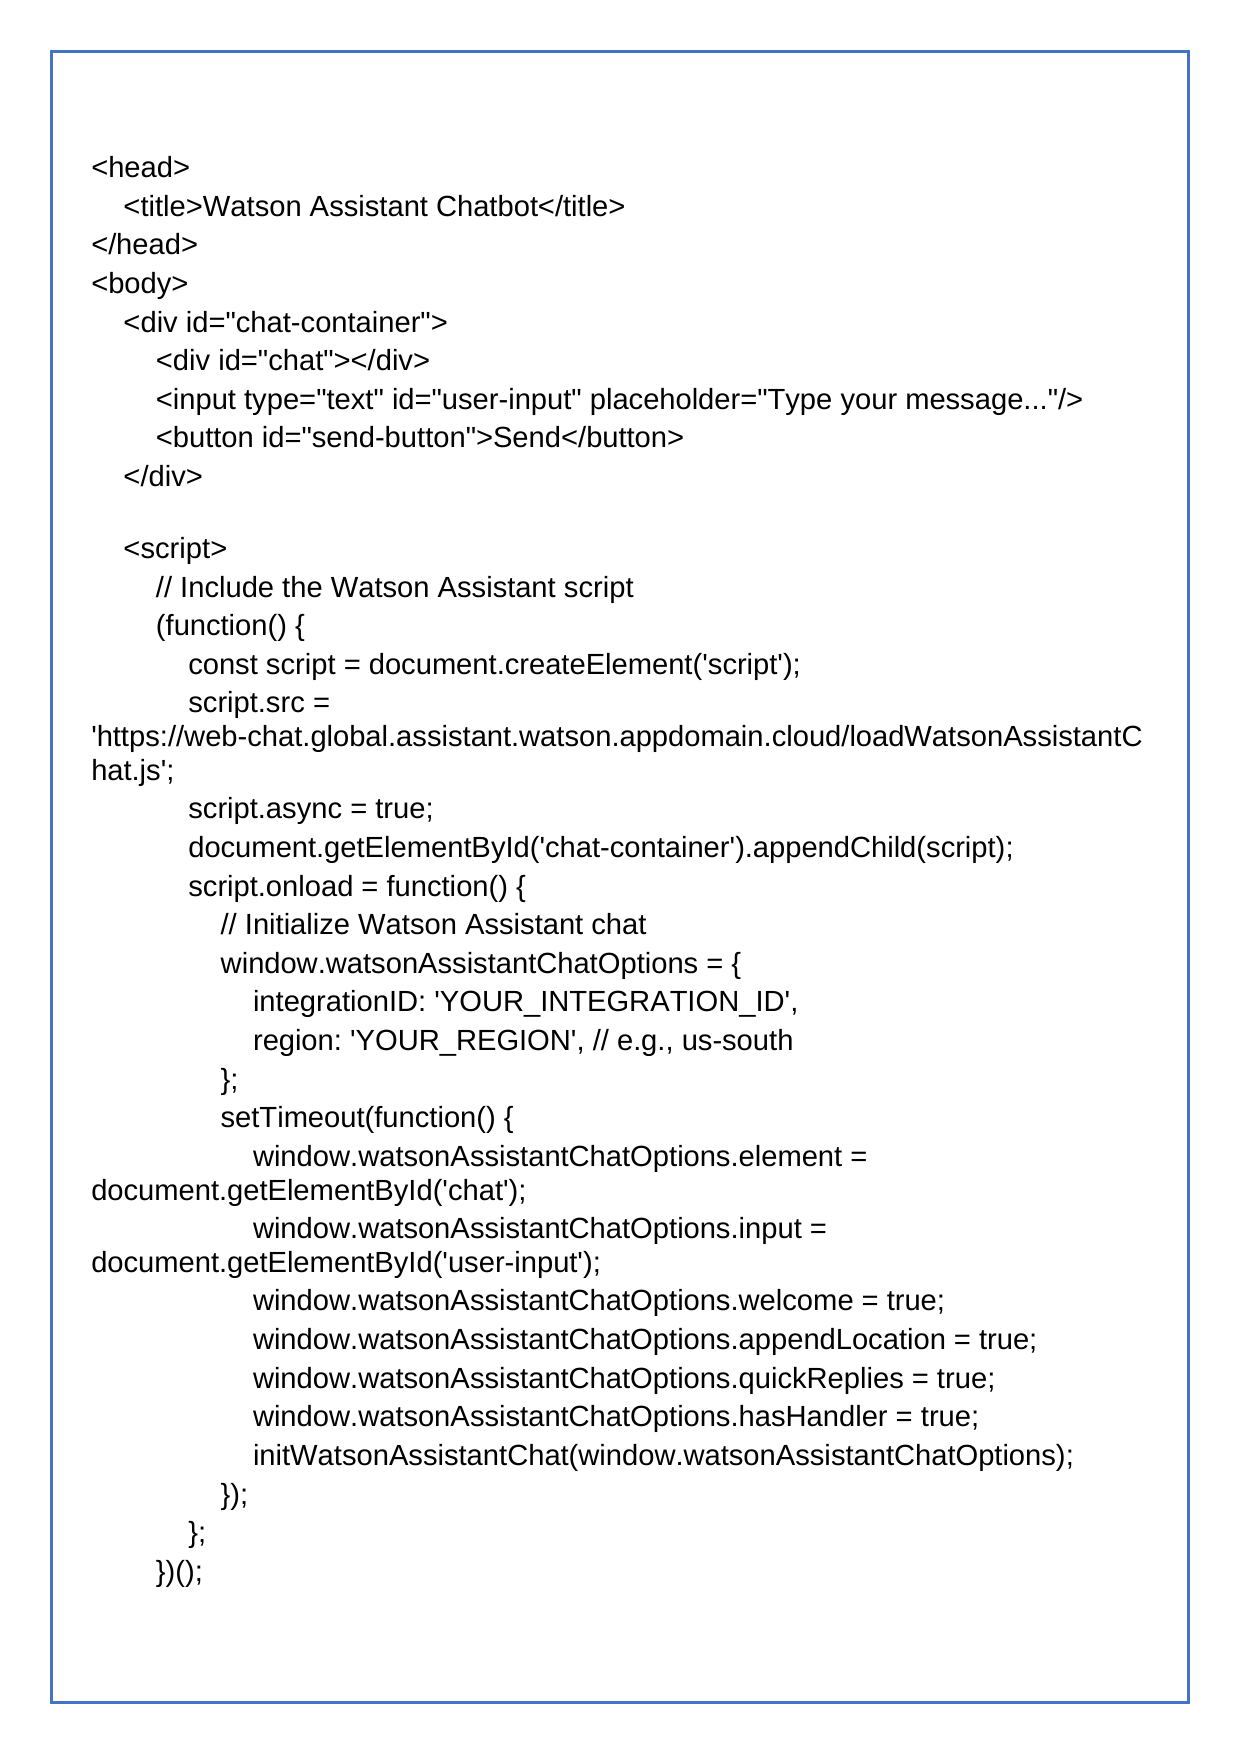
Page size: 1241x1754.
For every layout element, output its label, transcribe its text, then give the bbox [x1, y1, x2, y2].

text integrationID: 'YOUR_INTEGRATION_ID', [91, 984, 1154, 1018]
text <div id="chat"></div> [91, 343, 1154, 377]
text // Include the Watson Assistant script [91, 569, 1154, 603]
text </head> [91, 227, 1154, 261]
text window.watsonAssistantChatOptions.quickReplies = true; [91, 1361, 1154, 1394]
text }); [91, 1477, 1154, 1510]
text // Initialize Watson Assistant chat [91, 907, 1154, 941]
text <button id="send-button">Send</button> [91, 421, 1154, 454]
text <script> [91, 531, 1154, 564]
text const script = document.createElement('script'); [91, 647, 1154, 680]
text </div> [91, 459, 1154, 493]
text <title>Watson Assistant Chatbot</title> [91, 189, 1154, 222]
text }; [91, 1062, 1154, 1095]
text window.watsonAssistantChatOptions = { [91, 946, 1154, 979]
text })(); [91, 1554, 1154, 1587]
text window.watsonAssistantChatOptions.input = document.getElementById('user-input'); [91, 1211, 1154, 1278]
text <body> [91, 266, 1154, 299]
text (function() { [91, 608, 1154, 642]
text }; [91, 1515, 1154, 1549]
text initWatsonAssistantChat(window.watsonAssistantChatOptions); [91, 1438, 1154, 1472]
text window.watsonAssistantChatOptions.hasHandler = true; [91, 1399, 1154, 1433]
text <input type="text" id="user-input" placeholder="Type your message..."/> [91, 382, 1154, 415]
text region: 'YOUR_REGION', // e.g., us-south [91, 1023, 1154, 1057]
text script.src = 'https://web-chat.global.assistant.watson.appdomain.cloud/loadWatsonAssistantChat.js'; [91, 686, 1154, 786]
text window.watsonAssistantChatOptions.element = document.getElementById('chat'); [91, 1139, 1154, 1206]
text script.onload = function() { [91, 868, 1154, 902]
text <head> [91, 150, 1154, 183]
text setTimeout(function() { [91, 1100, 1154, 1134]
text window.watsonAssistantChatOptions.welcome = true; [91, 1283, 1154, 1317]
text window.watsonAssistantChatOptions.appendLocation = true; [91, 1322, 1154, 1356]
text <div id="chat-container"> [91, 304, 1154, 338]
text script.async = true; [91, 791, 1154, 825]
text document.getElementById('chat-container').appendChild(script); [91, 830, 1154, 863]
